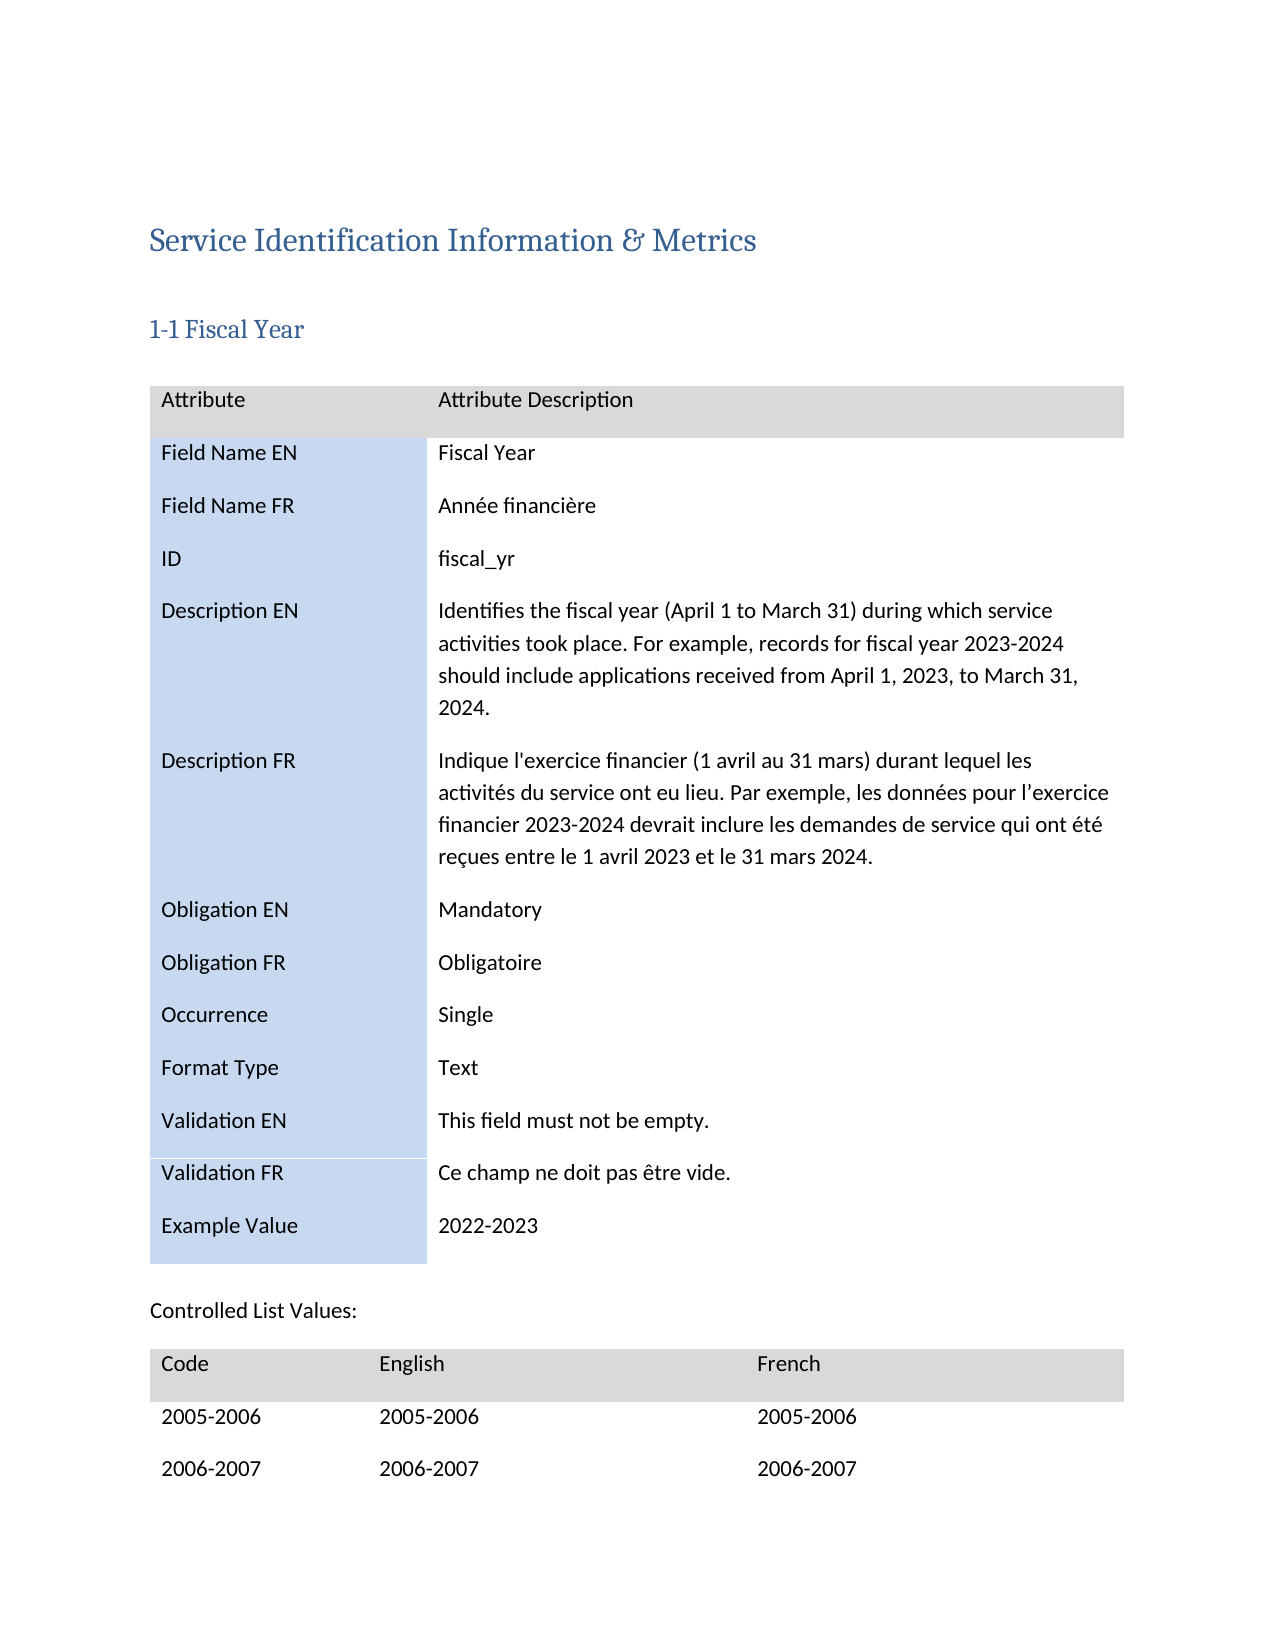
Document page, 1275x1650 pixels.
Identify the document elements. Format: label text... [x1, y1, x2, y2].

table_header English [368, 1349, 746, 1402]
table_header Attribute Description [427, 386, 1124, 438]
table_header Attribute [150, 386, 427, 438]
table_cell 2006-2007 [150, 1455, 368, 1483]
table_cell 2006-2007 [368, 1455, 746, 1483]
table_cell ID [150, 544, 427, 596]
table_header French [746, 1349, 1124, 1402]
table_cell Ce champ ne doit pas être vide. [427, 1159, 1124, 1211]
table_cell Obligation FR [150, 948, 427, 1000]
table_cell Example Value [150, 1211, 427, 1264]
table_cell 2005-2006 [150, 1402, 368, 1454]
table_cell Single [427, 1000, 1124, 1053]
text Controlled List Values: [150, 1264, 1228, 1324]
table_cell Description EN [150, 596, 427, 746]
table_cell Obligatoire [427, 948, 1124, 1000]
table_cell Mandatory [427, 895, 1124, 948]
table_cell Identifies the fiscal year (April 1 to March 31) during which service activities took place. For example, records for fiscal year 2023-2024 should include applications received from April 1, 2023, to March 31, 2024. [427, 596, 1124, 746]
table_cell Validation FR [150, 1159, 427, 1211]
table_cell Occurrence [150, 1000, 427, 1053]
table_cell Fiscal Year [427, 438, 1124, 491]
table_cell fiscal_yr [427, 544, 1124, 596]
table_cell 2006-2007 [746, 1455, 1124, 1483]
table_cell Description FR [150, 746, 427, 895]
table_cell Text [427, 1053, 1124, 1106]
table_cell 2005-2006 [368, 1402, 746, 1454]
table_cell Field Name FR [150, 491, 427, 544]
subtitle Service Identification Information & Metrics [150, 222, 1228, 304]
table_cell 2005-2006 [746, 1402, 1124, 1454]
table_cell Indique l'exercice financier (1 avril au 31 mars) durant lequel les activités du service ont eu lieu. Par exemple, les données pour l’exercice financier 2023-2024 devrait inclure les demandes de service qui ont été reçues entre le 1 avril 2023 et le 31 mars 2024. [427, 746, 1124, 895]
table_cell This field must not be empty. [427, 1106, 1124, 1158]
table_cell Année financière [427, 491, 1124, 544]
table_cell Field Name EN [150, 438, 427, 491]
table_cell Obligation EN [150, 895, 427, 948]
subtitle 1-1 Fiscal Year [150, 314, 1228, 381]
table_cell Validation EN [150, 1106, 427, 1158]
table_cell Format Type [150, 1053, 427, 1106]
table_cell 2022-2023 [427, 1211, 1124, 1264]
table_header Code [150, 1349, 368, 1402]
